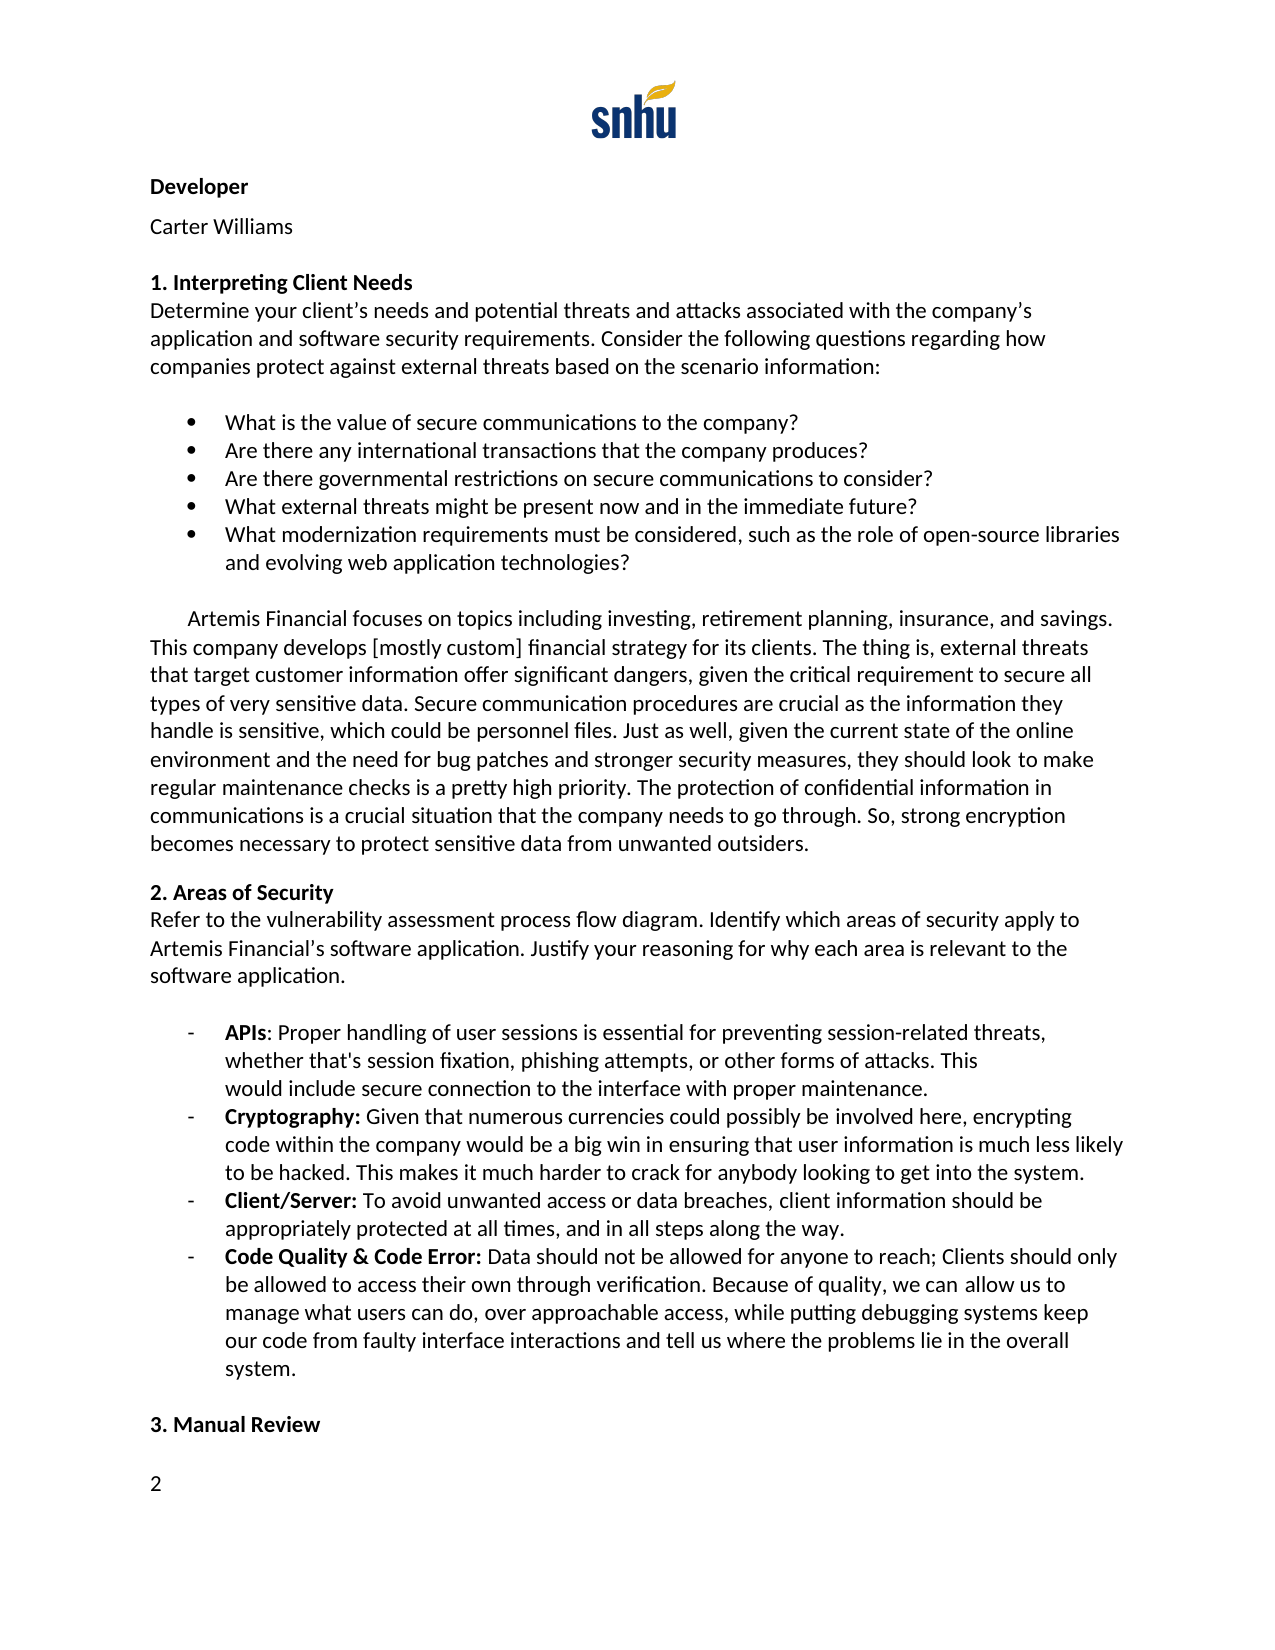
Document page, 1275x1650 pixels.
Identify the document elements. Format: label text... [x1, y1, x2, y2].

text Determine your client’s needs and potential threats and attacks associated with the company’s application and software security requirements. Consider the following questions regarding how companies protect against external threats based on the scenario information: [150, 296, 1125, 380]
text Carter Williams [150, 212, 1125, 240]
picture [572, 75, 703, 147]
list What is the value of secure communications to the company? [187, 408, 1125, 436]
list What modernization requirements must be considered, such as the role of open-source libraries and evolving web application technologies? [187, 521, 1125, 577]
text Artemis Financial focuses on topics including investing, retirement planning, insurance, and savings. This company develops [mostly custom] financial strategy for its clients. The thing is, external threats that target customer information offer significant dangers, given the critical requirement to secure all types of very sensitive data. Secure communication procedures are crucial as the information they handle is sensitive, which could be personnel files. Just as well, given the current state of the online environment and the need for bug patches and stronger security measures, they should look to make regular maintenance checks is a pretty high priority. The protection of confidential information in communications is a crucial situation that the company needs to go through. So, strong encryption becomes necessary to protect sensitive data from unwanted outsiders. [150, 604, 1125, 857]
subtitle Developer [150, 172, 1125, 200]
list Client/Server: To avoid unwanted access or data breaches, client information should be appropriately protected at all times, and in all steps along the way. [187, 1186, 1125, 1242]
list Are there any international transactions that the company produces? [187, 436, 1125, 464]
text 2. Areas of Security [150, 878, 1125, 906]
list Are there governmental restrictions on secure communications to consider? [187, 464, 1125, 492]
text Refer to the vulnerability assessment process flow diagram. Identify which areas of security apply to Artemis Financial’s software application. Justify your reasoning for why each area is relevant to the software application. [150, 906, 1125, 990]
list Code Quality & Code Error: Data should not be allowed for anyone to reach; Clients should only be allowed to access their own through verification. Because of quality, we can allow us to manage what users can do, over approachable access, while putting debugging systems keep our code from faulty interface interactions and tell us where the problems lie in the overall system. [187, 1242, 1125, 1382]
text 1. Interpreting Client Needs [150, 268, 1125, 296]
list Cryptography: Given that numerous currencies could possibly be involved here, encrypting code within the company would be a big win in ensuring that user information is much less likely to be hacked. This makes it much harder to crack for anybody looking to get into the system. [187, 1102, 1125, 1186]
list APIs: Proper handling of user sessions is essential for preventing session-related threats, whether that's session fixation, phishing attempts, or other forms of attacks. This would include secure connection to the interface with proper maintenance. [187, 1018, 1125, 1102]
list What external threats might be present now and in the immediate future? [187, 492, 1125, 521]
text 3. Manual Review [150, 1410, 1125, 1438]
